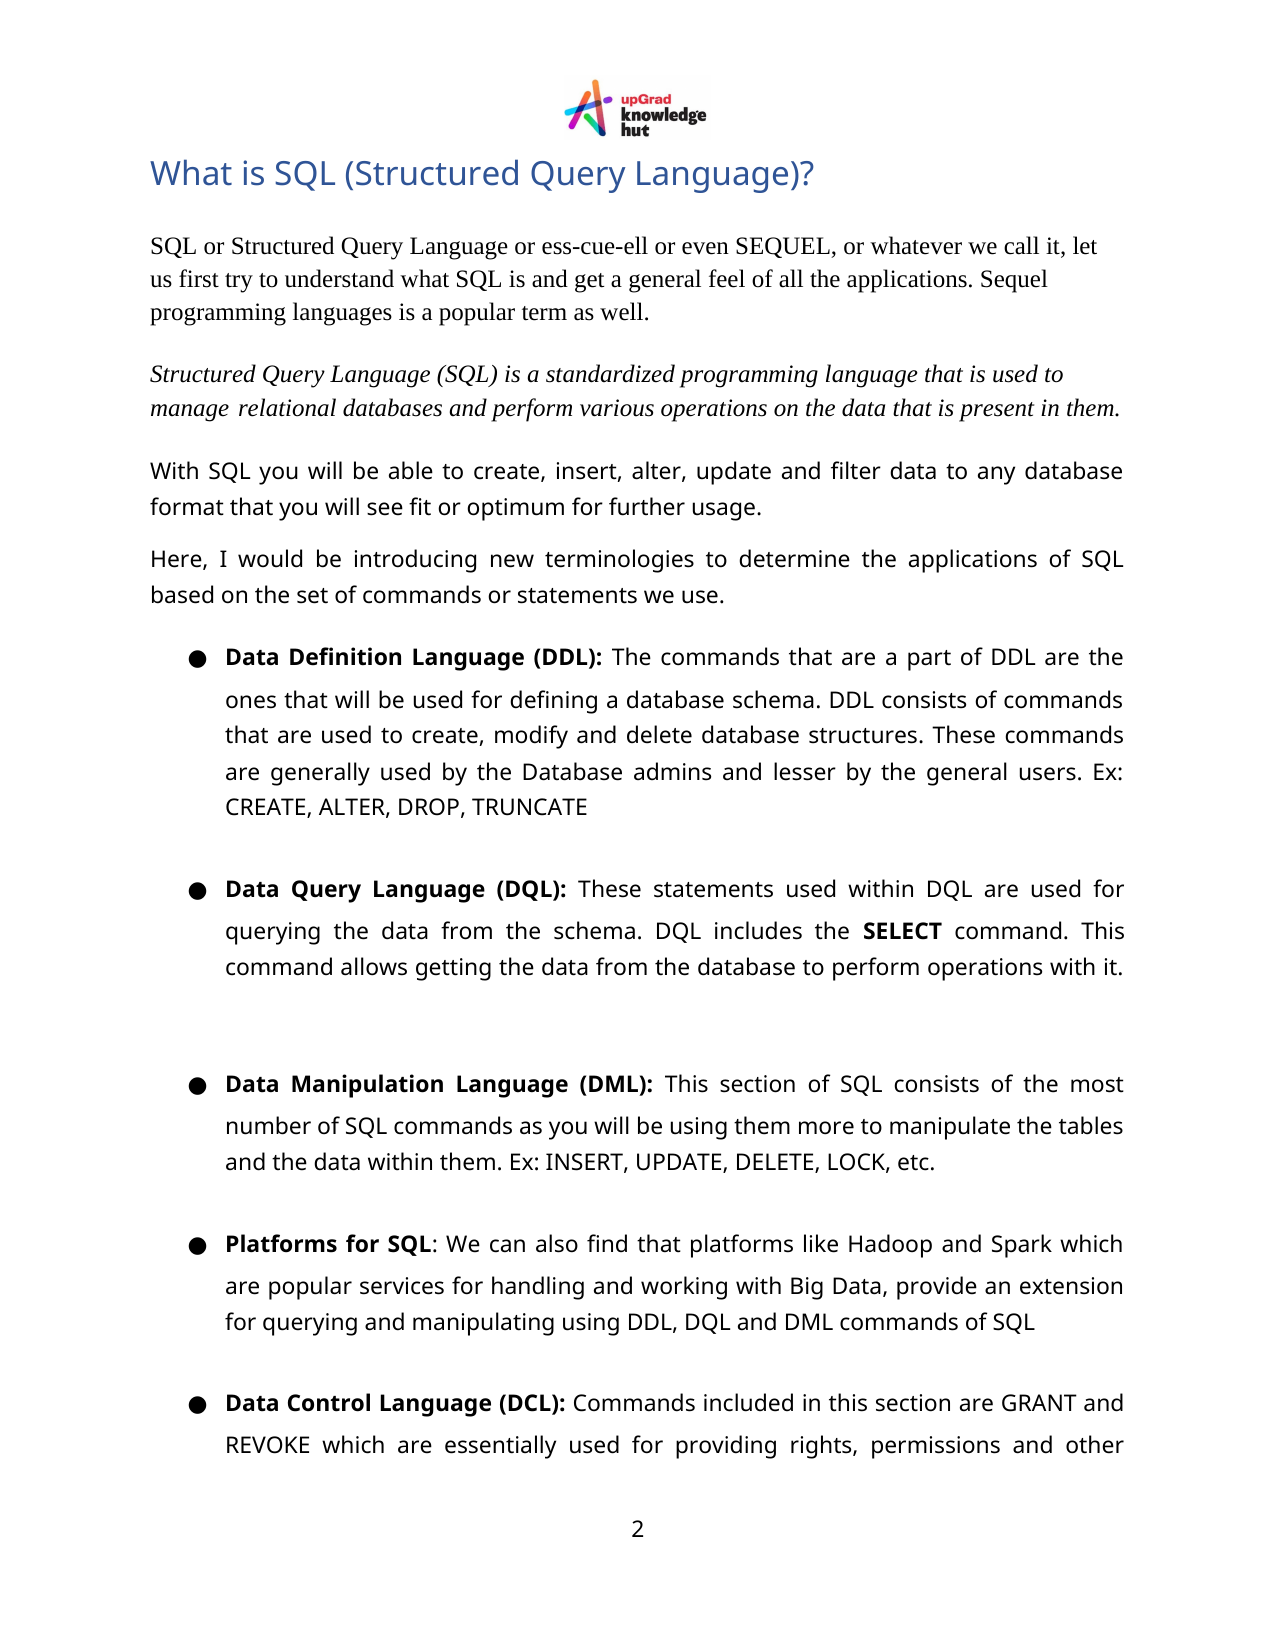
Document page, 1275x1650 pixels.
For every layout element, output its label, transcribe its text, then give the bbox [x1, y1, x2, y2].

subtitle What is SQL (Structured Query Language)? [150, 150, 1125, 195]
text SQL or Structured Query Language or ess-cue-ell or even SEQUEL, or whatever we call it, let us first try to understand what SQL is and get a general feel of all the applications. Sequel programming languages is a popular term as well. [150, 231, 1125, 326]
text With SQL you will be able to create, insert, alter, update and filter data to any database format that you will see fit or optimum for further usage. [150, 455, 1125, 522]
list Data Manipulation Language (DML): This section of SQL consists of the most number of SQL commands as you will be using them more to manipulate the tables and the data within them. Ex: INSERT, UPDATE, DELETE, LOCK, etc. [187, 1059, 1125, 1213]
list Platforms for SQL: We can also find that platforms like Hadoop and Spark which are popular services for handling and working with Big Data, provide an extension for querying and manipulating using DDL, DQL and DML commands of SQL [187, 1218, 1125, 1373]
picture [564, 75, 711, 140]
text Structured Query Language (SQL) is a standardized programming language that is used to manage relational databases and perform various operations on the data that is present in them. [150, 359, 1125, 421]
text Here, I would be introducing new terminologies to determine the applications of SQL based on the set of commands or statements we use. [150, 543, 1125, 611]
list Data Definition Language (DDL): The commands that are a part of DDL are the ones that will be used for defining a database schema. DDL consists of commands that are used to create, modify and delete database structures. These commands are generally used by the Database admins and lesser by the general users. Ex: CREATE, ALTER, DROP, TRUNCATE [187, 632, 1125, 858]
list Data Query Language (DQL): These statements used within DQL are used for querying the data from the schema. DQL includes the SELECT command. This command allows getting the data from the database to perform operations with it. [187, 863, 1125, 1054]
